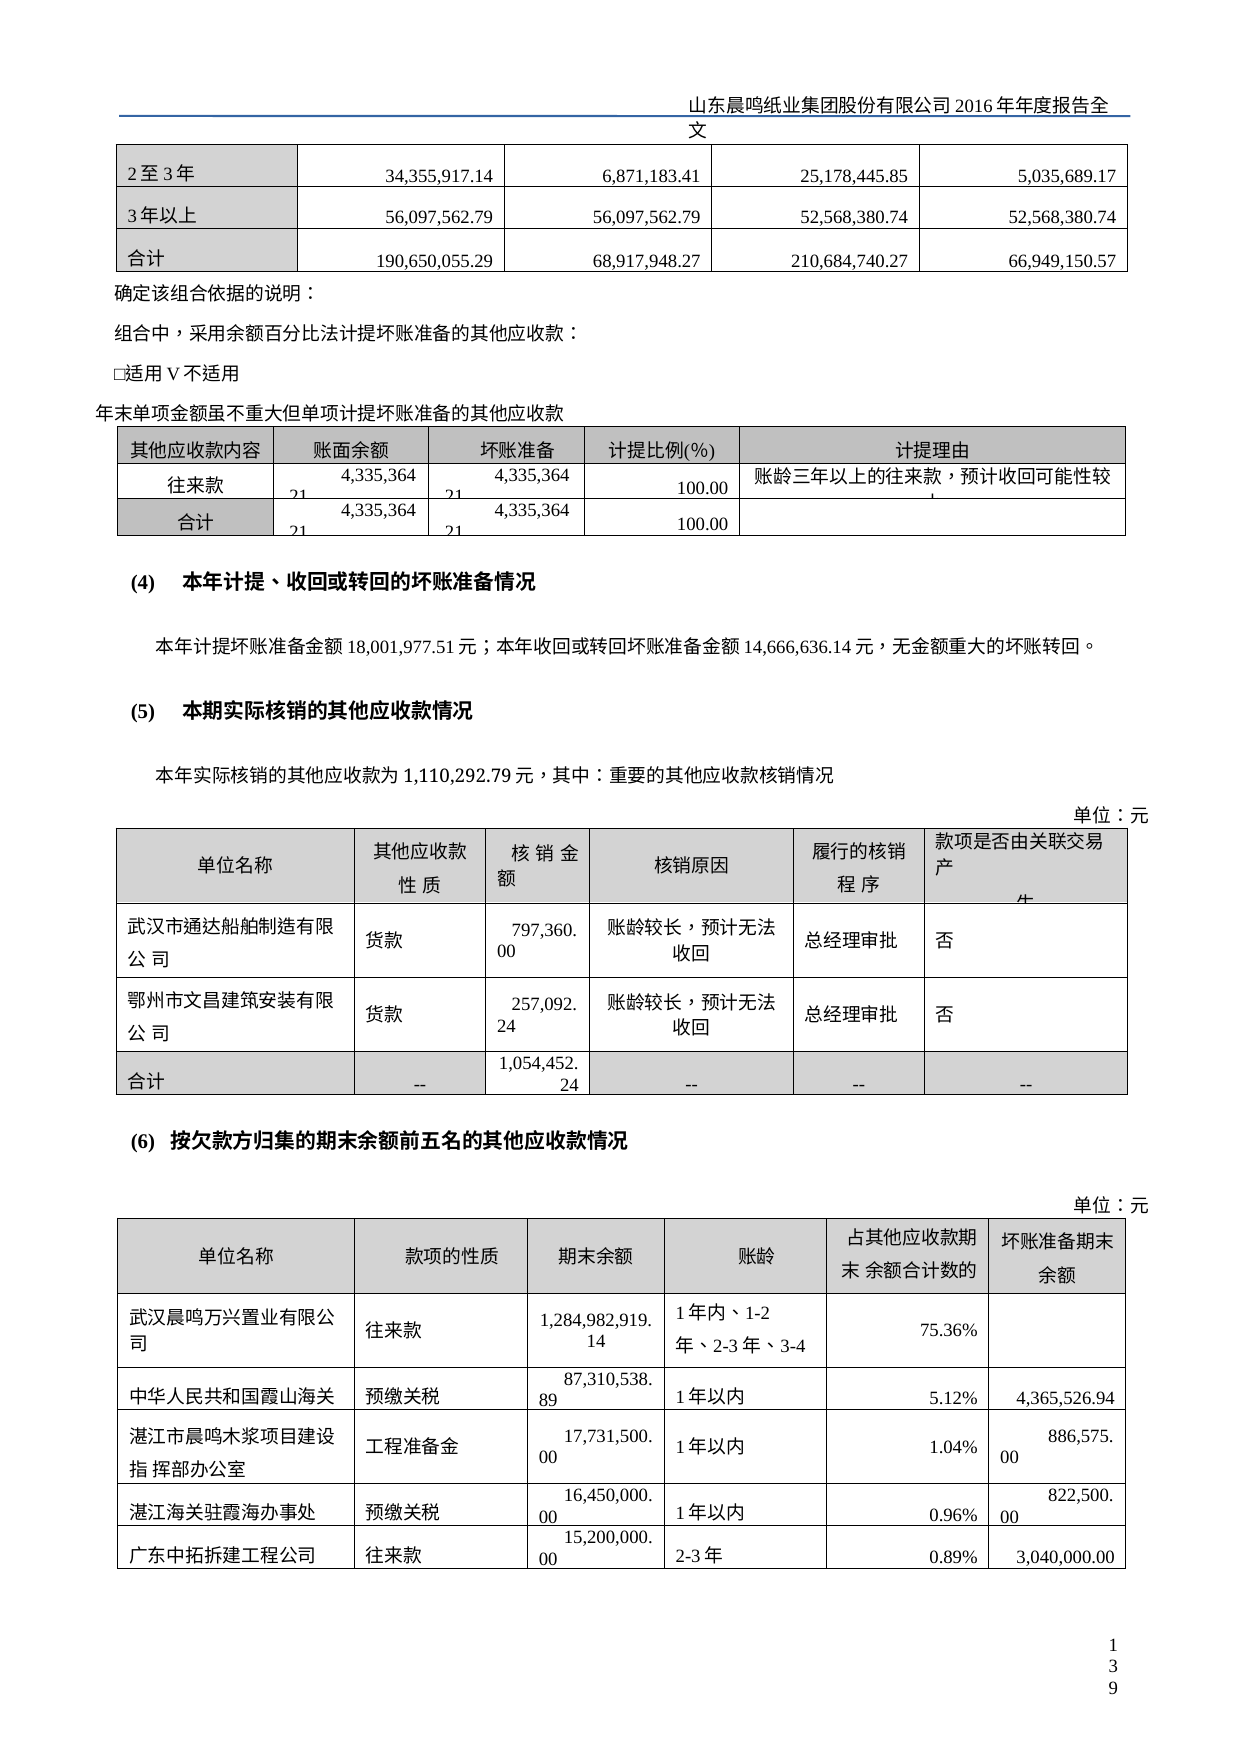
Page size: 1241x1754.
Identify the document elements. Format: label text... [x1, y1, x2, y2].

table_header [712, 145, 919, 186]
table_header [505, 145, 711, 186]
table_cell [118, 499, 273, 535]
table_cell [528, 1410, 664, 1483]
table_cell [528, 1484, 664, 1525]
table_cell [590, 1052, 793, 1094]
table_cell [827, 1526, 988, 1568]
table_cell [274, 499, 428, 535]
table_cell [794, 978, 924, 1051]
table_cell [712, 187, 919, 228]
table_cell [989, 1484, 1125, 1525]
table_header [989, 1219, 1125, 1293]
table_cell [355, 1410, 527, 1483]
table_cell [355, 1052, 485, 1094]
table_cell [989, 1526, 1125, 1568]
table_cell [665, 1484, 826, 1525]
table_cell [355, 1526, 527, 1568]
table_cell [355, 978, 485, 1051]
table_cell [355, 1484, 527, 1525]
text □适用V不适用 [95, 361, 1148, 386]
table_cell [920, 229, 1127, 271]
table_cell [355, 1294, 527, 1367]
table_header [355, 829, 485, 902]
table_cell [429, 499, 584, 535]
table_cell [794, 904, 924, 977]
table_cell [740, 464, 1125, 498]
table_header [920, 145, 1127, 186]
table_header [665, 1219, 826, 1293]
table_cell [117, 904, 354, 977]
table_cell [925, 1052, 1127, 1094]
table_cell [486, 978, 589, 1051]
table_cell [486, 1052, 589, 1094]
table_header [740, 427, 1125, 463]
text 本年实际核销的其他应收款为1,110,292.79元，其中：重要的其他应收款核销情况 [95, 762, 1148, 787]
text 组合中，采用余额百分比法计提坏账准备的其他应收款： [95, 321, 1148, 346]
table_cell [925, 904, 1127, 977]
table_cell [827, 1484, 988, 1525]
list 按欠款方归集的期末余额前五名的其他应收款情况 [95, 1126, 1148, 1155]
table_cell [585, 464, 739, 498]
list 本期实际核销的其他应收款情况 [95, 696, 1148, 724]
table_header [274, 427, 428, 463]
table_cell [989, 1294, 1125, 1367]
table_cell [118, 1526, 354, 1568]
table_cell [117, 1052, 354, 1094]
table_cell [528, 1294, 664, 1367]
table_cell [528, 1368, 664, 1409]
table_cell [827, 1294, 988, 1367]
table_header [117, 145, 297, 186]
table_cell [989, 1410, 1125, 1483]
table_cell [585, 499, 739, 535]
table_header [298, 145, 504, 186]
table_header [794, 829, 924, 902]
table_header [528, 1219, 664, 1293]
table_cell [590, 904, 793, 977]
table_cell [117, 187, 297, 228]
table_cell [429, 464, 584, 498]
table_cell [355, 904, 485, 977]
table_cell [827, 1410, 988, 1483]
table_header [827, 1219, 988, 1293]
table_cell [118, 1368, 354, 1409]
text 确定该组合依据的说明： [95, 280, 1148, 306]
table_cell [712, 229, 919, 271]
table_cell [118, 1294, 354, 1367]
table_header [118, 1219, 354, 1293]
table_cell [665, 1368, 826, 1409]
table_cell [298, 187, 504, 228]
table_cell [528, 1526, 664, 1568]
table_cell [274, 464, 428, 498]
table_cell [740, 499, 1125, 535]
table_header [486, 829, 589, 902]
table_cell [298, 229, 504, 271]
text 本年计提坏账准备金额18,001,977.51元；本年收回或转回坏账准备金额14,666,636.14元，无金额重大的坏账转回。 [95, 633, 1148, 658]
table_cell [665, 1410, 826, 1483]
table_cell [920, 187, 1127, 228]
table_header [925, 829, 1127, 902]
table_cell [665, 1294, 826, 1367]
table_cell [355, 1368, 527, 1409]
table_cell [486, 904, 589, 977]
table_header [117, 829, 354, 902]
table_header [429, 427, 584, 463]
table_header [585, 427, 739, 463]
list 本年计提、收回或转回的坏账准备情况 [95, 567, 1148, 595]
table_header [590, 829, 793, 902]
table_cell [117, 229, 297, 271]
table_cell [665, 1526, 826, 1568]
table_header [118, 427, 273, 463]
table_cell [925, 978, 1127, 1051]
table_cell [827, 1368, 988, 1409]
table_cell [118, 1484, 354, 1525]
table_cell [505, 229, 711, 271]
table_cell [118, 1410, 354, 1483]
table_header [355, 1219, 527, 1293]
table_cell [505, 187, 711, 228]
text 单位：元 [95, 1192, 1148, 1218]
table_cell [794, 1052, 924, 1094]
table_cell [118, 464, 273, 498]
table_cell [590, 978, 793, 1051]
text 单位：元 [95, 802, 1148, 827]
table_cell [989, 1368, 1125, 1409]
text 年末单项金额虽不重大但单项计提坏账准备的其他应收款 [95, 401, 1148, 426]
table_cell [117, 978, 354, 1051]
